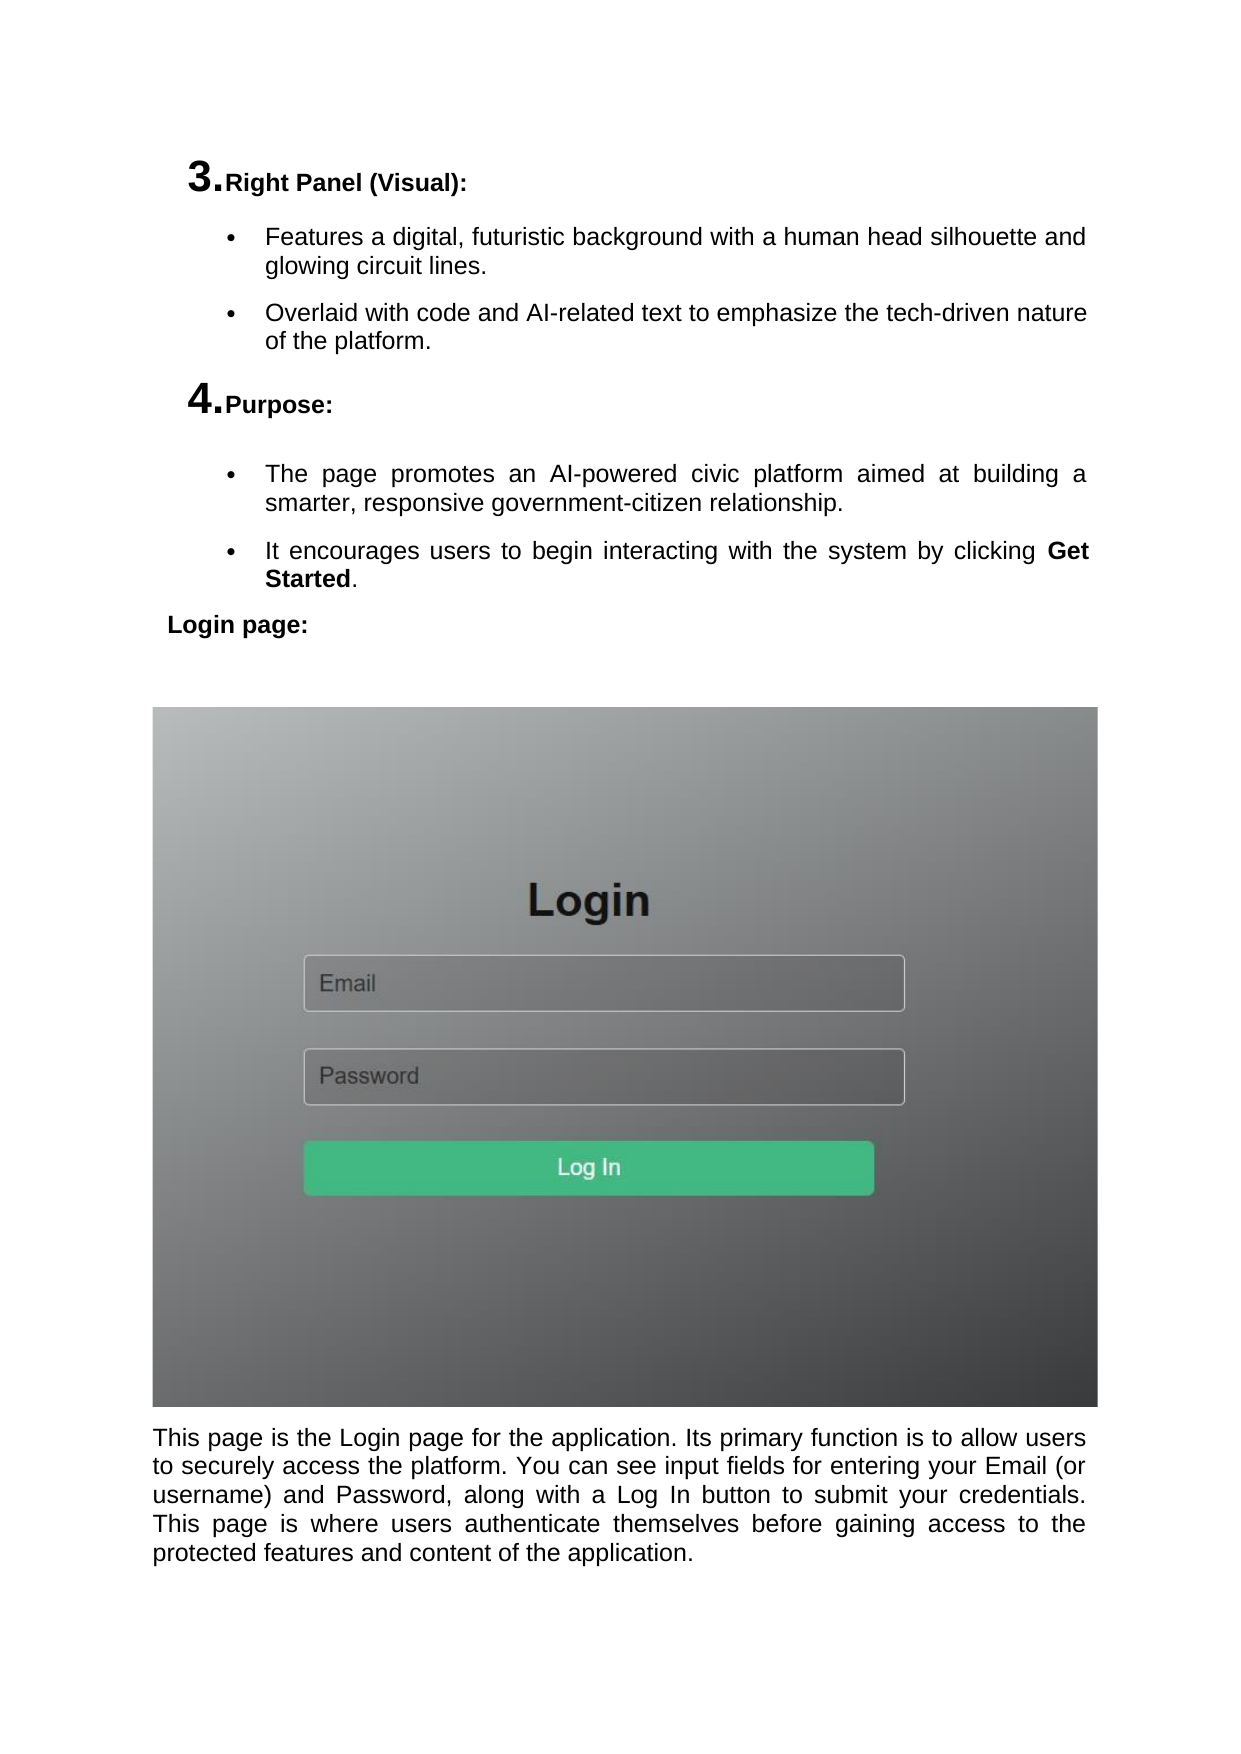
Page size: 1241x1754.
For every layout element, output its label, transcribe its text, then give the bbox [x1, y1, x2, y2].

list Features a digital, futuristic background with a human head silhouette and glowing circuit lines. [227, 222, 1088, 279]
text This page is the Login page for the application. Its primary function is to allow users to securely access the platform. You can see input fields for entering your Email (or username) and Password, along with a Log In button to submit your credentials. This page is where users authenticate themselves before gaining access to the protected features and content of the application. [152, 1423, 1088, 1566]
list It encourages users to begin interacting with the system by clicking Get Started. [227, 536, 1089, 593]
list The page promotes an AI-powered civic platform aimed at building a smarter, responsive government-citizen relationship. [227, 459, 1088, 517]
list Purpose: [187, 372, 1090, 451]
picture [152, 707, 1098, 1407]
list Right Panel (Visual): [187, 150, 1090, 200]
text Login page: [167, 610, 1090, 639]
list Overlaid with code and AI-related text to emphasize the tech-driven nature of the platform. [227, 298, 1089, 355]
